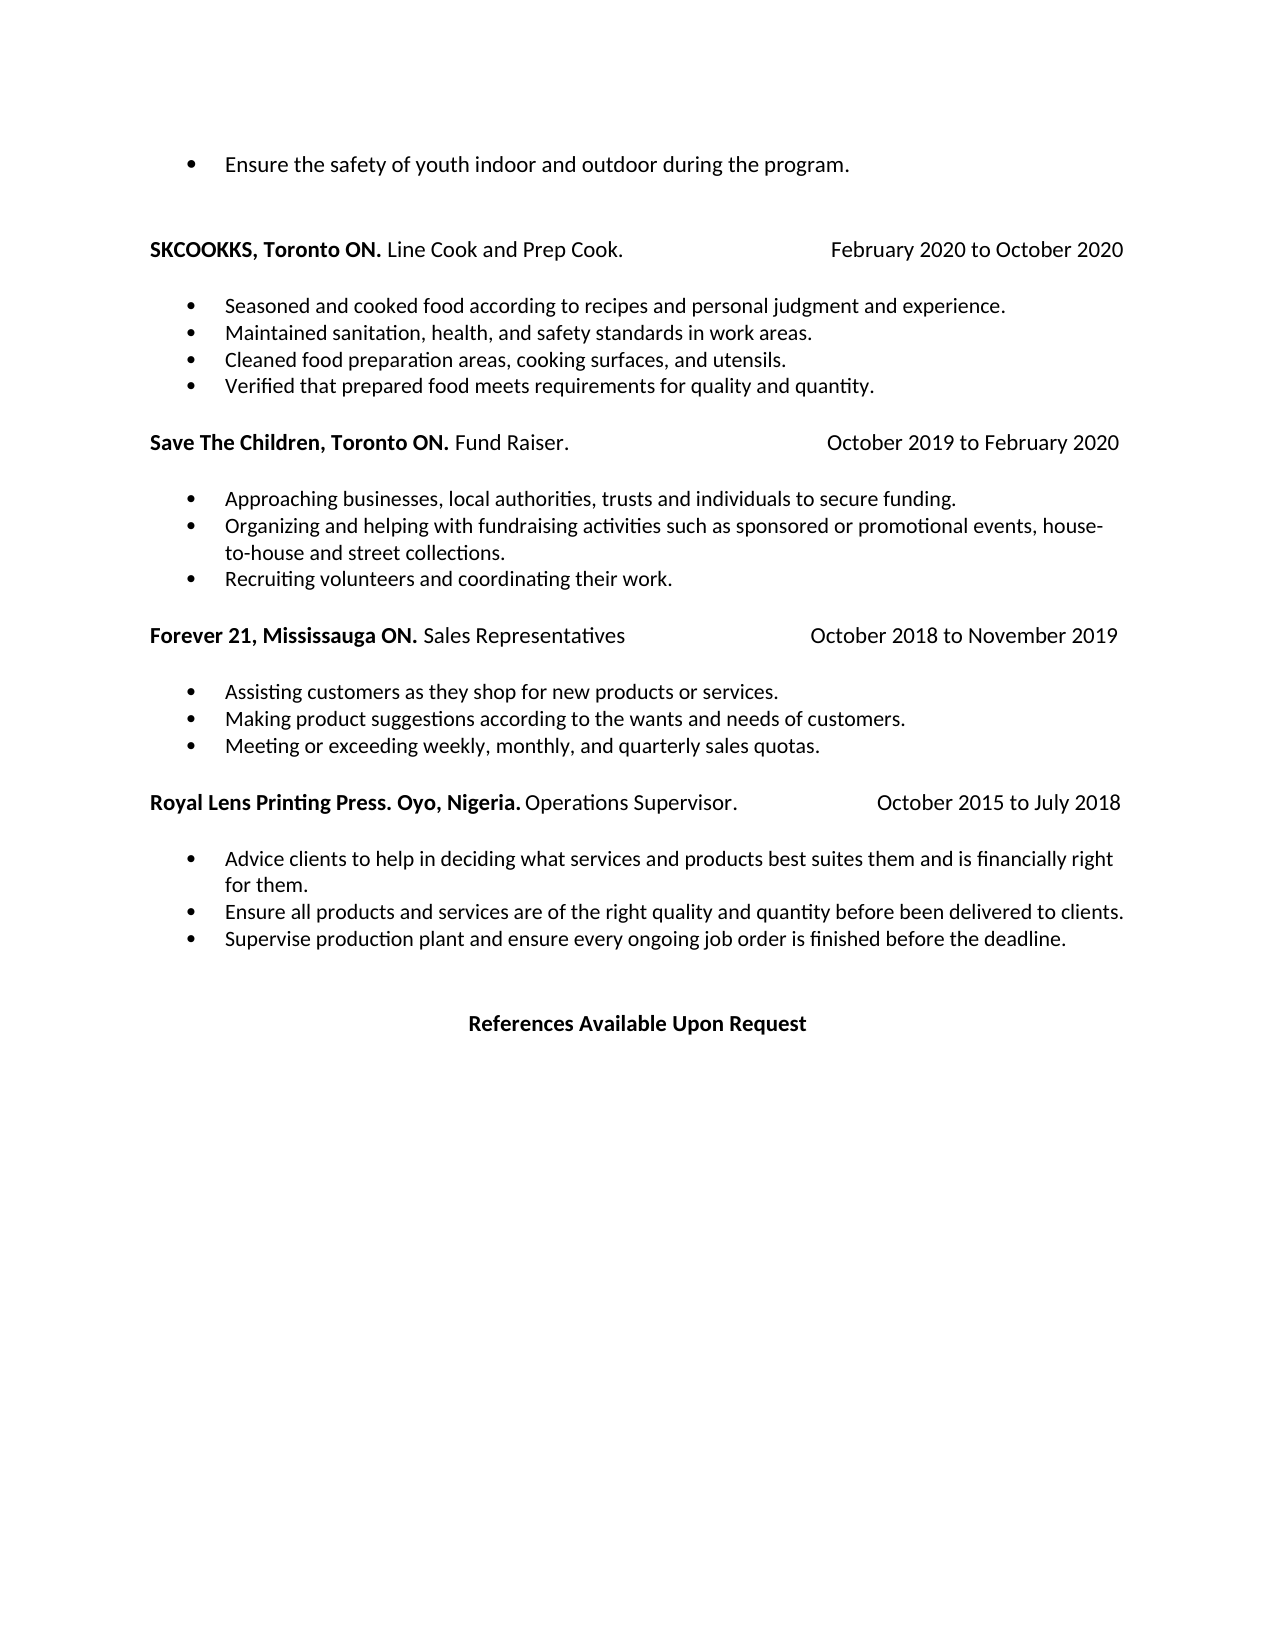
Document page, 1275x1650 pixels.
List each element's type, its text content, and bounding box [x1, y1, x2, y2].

list Making product suggestions according to the wants and needs of customers. [187, 705, 1125, 732]
list Maintained sanitation, health, and safety standards in work areas. [187, 319, 1125, 346]
text Royal Lens Printing Press. Oyo, Nigeria. Operations Supervisor. October 2015 to July 2018 [150, 788, 1125, 816]
list Organizing and helping with fundraising activities such as sponsored or promotional events, house-to-house and street collections. [187, 512, 1125, 565]
text References Available Upon Request [150, 1009, 1125, 1037]
list Meeting or exceeding weekly, monthly, and quarterly sales quotas. [187, 732, 1125, 758]
list Supervise production plant and ensure every ongoing job order is finished before the deadline. [187, 925, 1125, 951]
list Ensure the safety of youth indoor and outdoor during the program. [187, 150, 1125, 178]
list Advice clients to help in deciding what services and products best suites them and is financially right for them. [187, 845, 1125, 898]
list Ensure all products and services are of the right quality and quantity before been delivered to clients. [187, 898, 1125, 925]
list Verified that prepared food meets requirements for quality and quantity. [187, 372, 1125, 399]
list Cleaned food preparation areas, cooking surfaces, and utensils. [187, 346, 1125, 372]
list Recruiting volunteers and coordinating their work. [187, 565, 1125, 592]
list Assisting customers as they shop for new products or services. [187, 678, 1125, 705]
text SKCOOKKS, Toronto ON. Line Cook and Prep Cook. February 2020 to October 2020 [150, 235, 1125, 263]
text Save The Children, Toronto ON. Fund Raiser. October 2019 to February 2020 [150, 428, 1125, 456]
list Seasoned and cooked food according to recipes and personal judgment and experience. [187, 292, 1125, 319]
text Forever 21, Mississauga ON. Sales Representatives October 2018 to November 2019 [150, 621, 1125, 649]
list Approaching businesses, local authorities, trusts and individuals to secure funding. [187, 485, 1125, 512]
